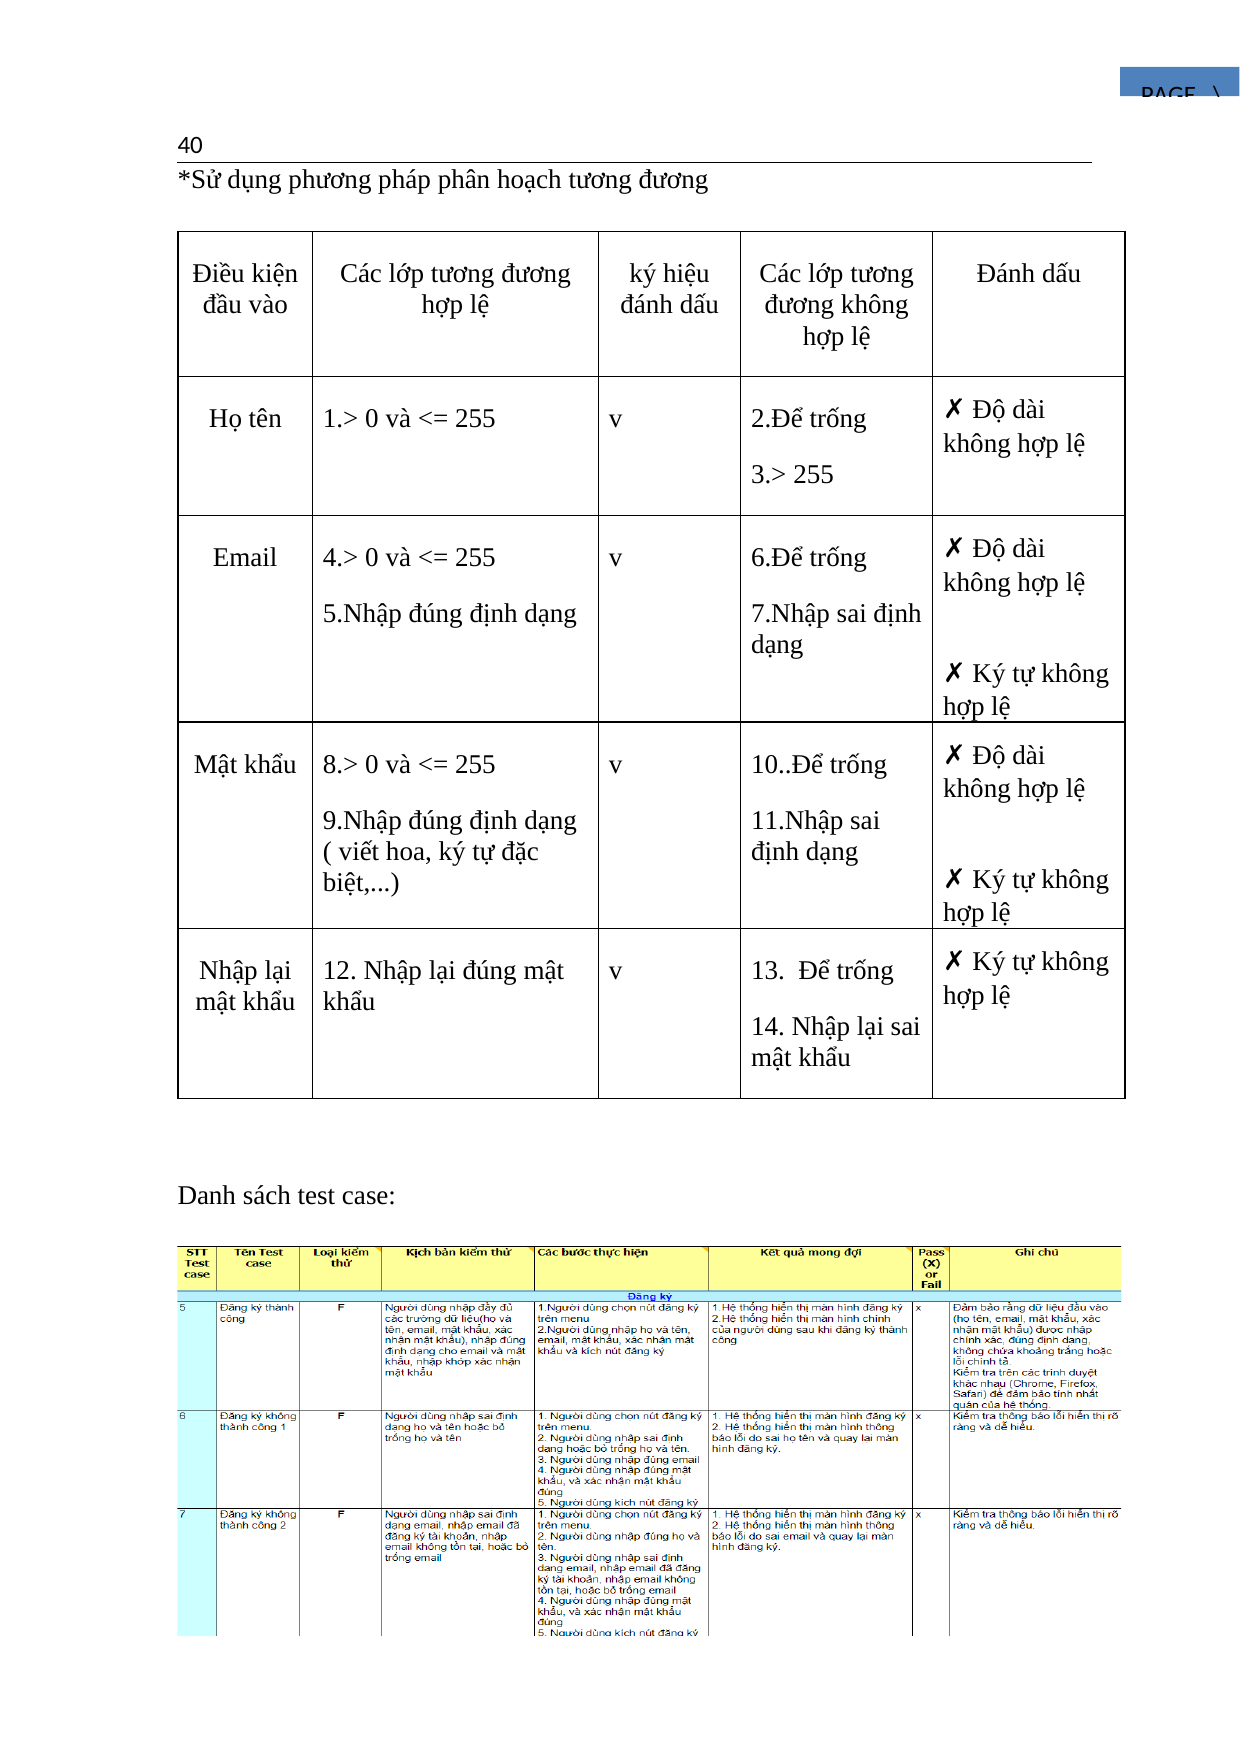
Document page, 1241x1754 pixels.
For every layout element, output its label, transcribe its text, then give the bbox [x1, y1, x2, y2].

table_cell v [599, 377, 740, 514]
table_cell Mật khẩu [179, 723, 312, 928]
table_cell Nhập lại mật khẩu [179, 929, 312, 1098]
table_cell Email [179, 516, 312, 721]
table_cell 12. Nhập lại đúng mật khẩu [313, 929, 598, 1098]
table_cell v [599, 929, 740, 1098]
picture [177, 1246, 1122, 1636]
table_header Các lớp tương đương hợp lệ [313, 232, 598, 376]
table_header Điều kiện đầu vào [179, 232, 312, 376]
table_cell 1.> 0 và <= 255 [313, 377, 598, 514]
table_cell Độ dài không hợp lệ Ký tự không hợp lệ [933, 516, 1124, 721]
table_cell v [599, 516, 740, 721]
table_cell Độ dài không hợp lệ Ký tự không hợp lệ [933, 723, 1124, 928]
table_cell 8.> 0 và <= 255 9.Nhập đúng định dạng ( viết hoa, ký tự đặc biệt,...) [313, 723, 598, 928]
table_cell Họ tên [179, 377, 312, 514]
table_cell Ký tự không hợp lệ [933, 929, 1124, 1098]
text Danh sách test case: [177, 1179, 1092, 1211]
table_cell Độ dài không hợp lệ [933, 377, 1124, 514]
table_header Các lớp tương đương không hợp lệ [741, 232, 932, 376]
table_cell 4.> 0 và <= 255 5.Nhập đúng định dạng [313, 516, 598, 721]
table_header ký hiệu đánh dấu [599, 232, 740, 376]
table_cell 2.Để trống 3.> 255 [741, 377, 932, 514]
table_cell 13. Để trống 14. Nhập lại sai mật khẩu [741, 929, 932, 1098]
table_header Đánh dấu [933, 232, 1124, 376]
table_cell 10..Để trống 11.Nhập sai định dạng [741, 723, 932, 928]
table_cell 6.Để trống 7.Nhập sai định dạng [741, 516, 932, 721]
text *Sử dụng phương pháp phân hoạch tương đương [177, 163, 1092, 194]
table_cell v [599, 723, 740, 928]
